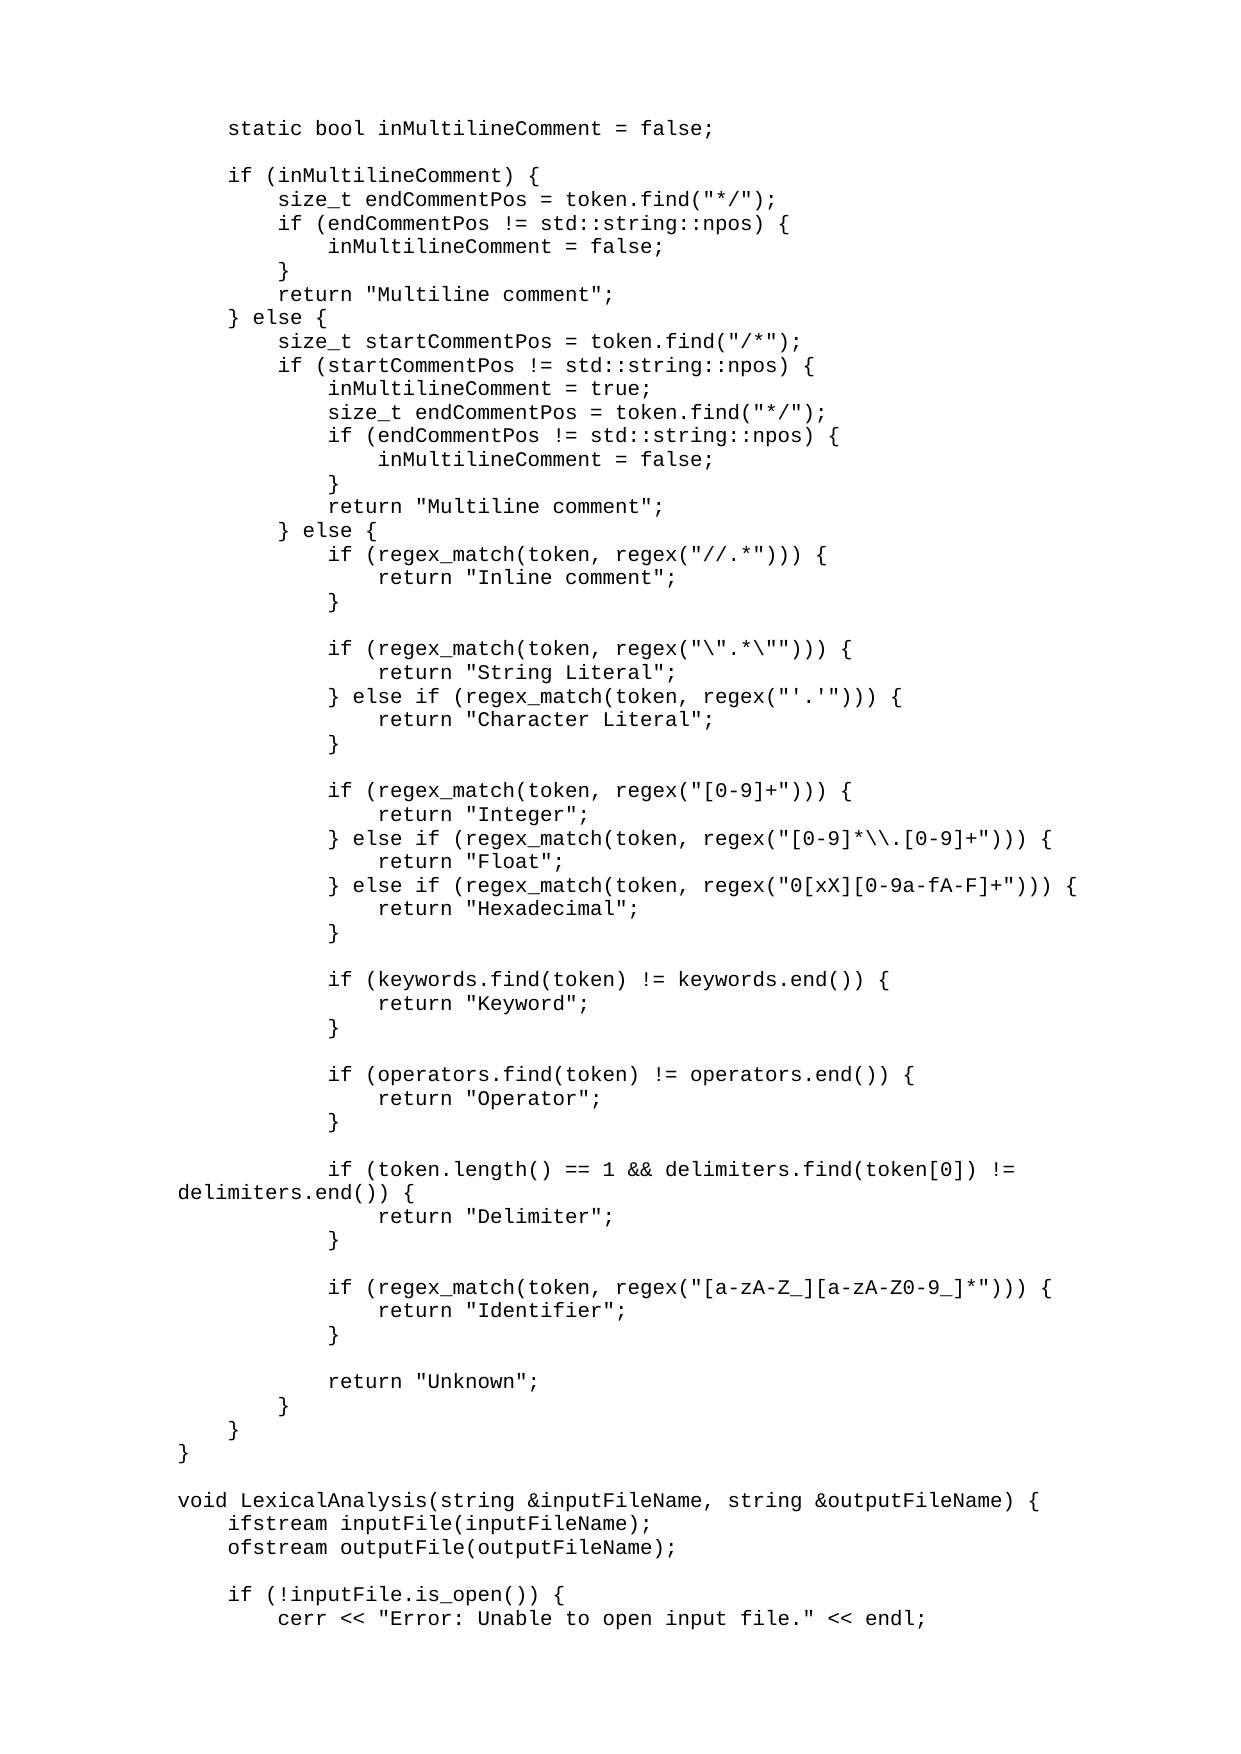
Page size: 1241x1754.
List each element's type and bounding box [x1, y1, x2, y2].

text [177, 118, 1152, 1631]
